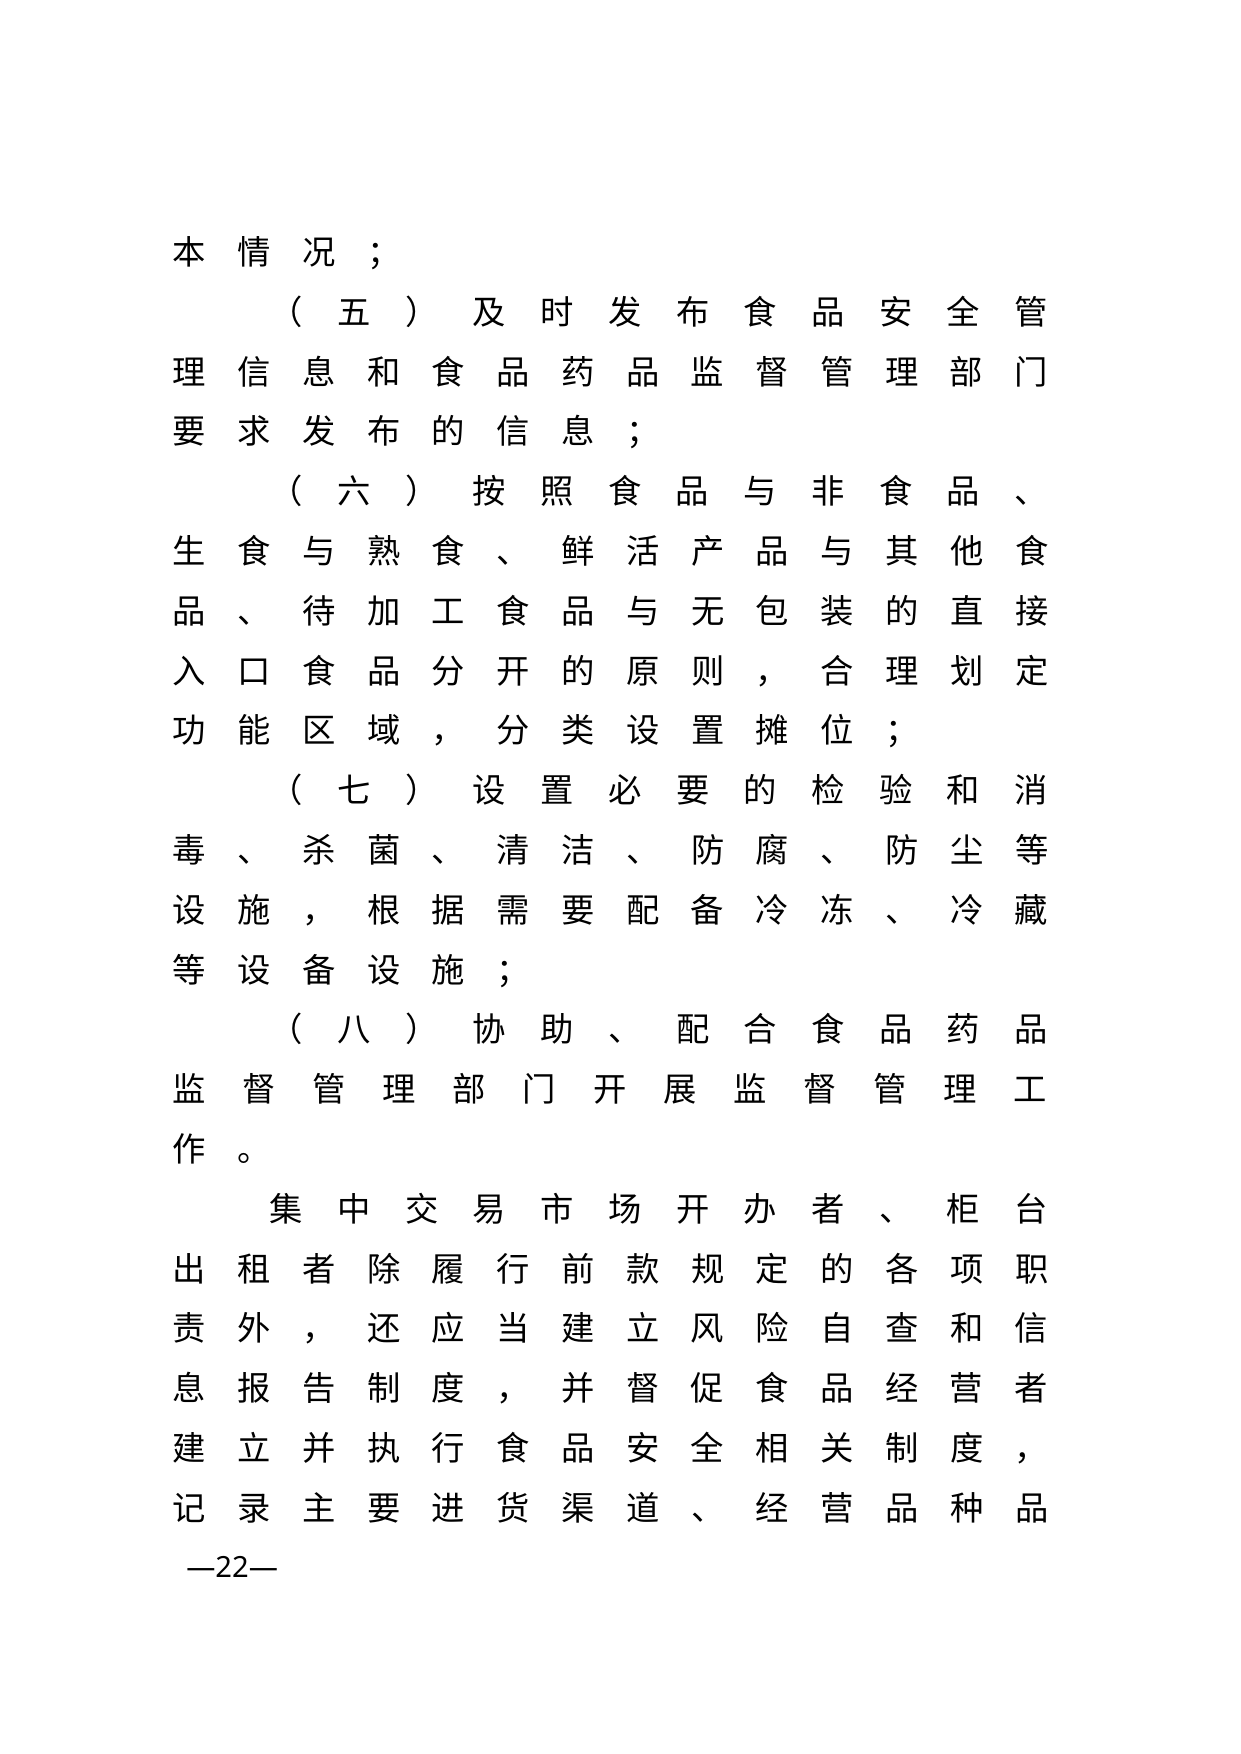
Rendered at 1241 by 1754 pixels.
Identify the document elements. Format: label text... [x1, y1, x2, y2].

text （七）设置必要的检验和消毒、杀菌、清洁、防腐、防尘等设施，根据需要配备冷冻、冷藏等设备设施； [172, 758, 1079, 997]
text （六）按照食品与非食品、生食与熟食、鲜活产品与其他食品、待加工食品与无包装的直接入口食品分开的原则，合理划定功能区域，分类设置摊位； [172, 459, 1079, 758]
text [172, 1177, 1079, 1536]
text （四）记录食品经营者的基本情况； [172, 220, 1079, 280]
text （五）及时发布食品安全管理信息和食品药品监督管理部门要求发布的信息； [172, 280, 1079, 459]
text （八）协助、配合食品药品监督管理部门开展监督管理工作。 [172, 997, 1079, 1177]
